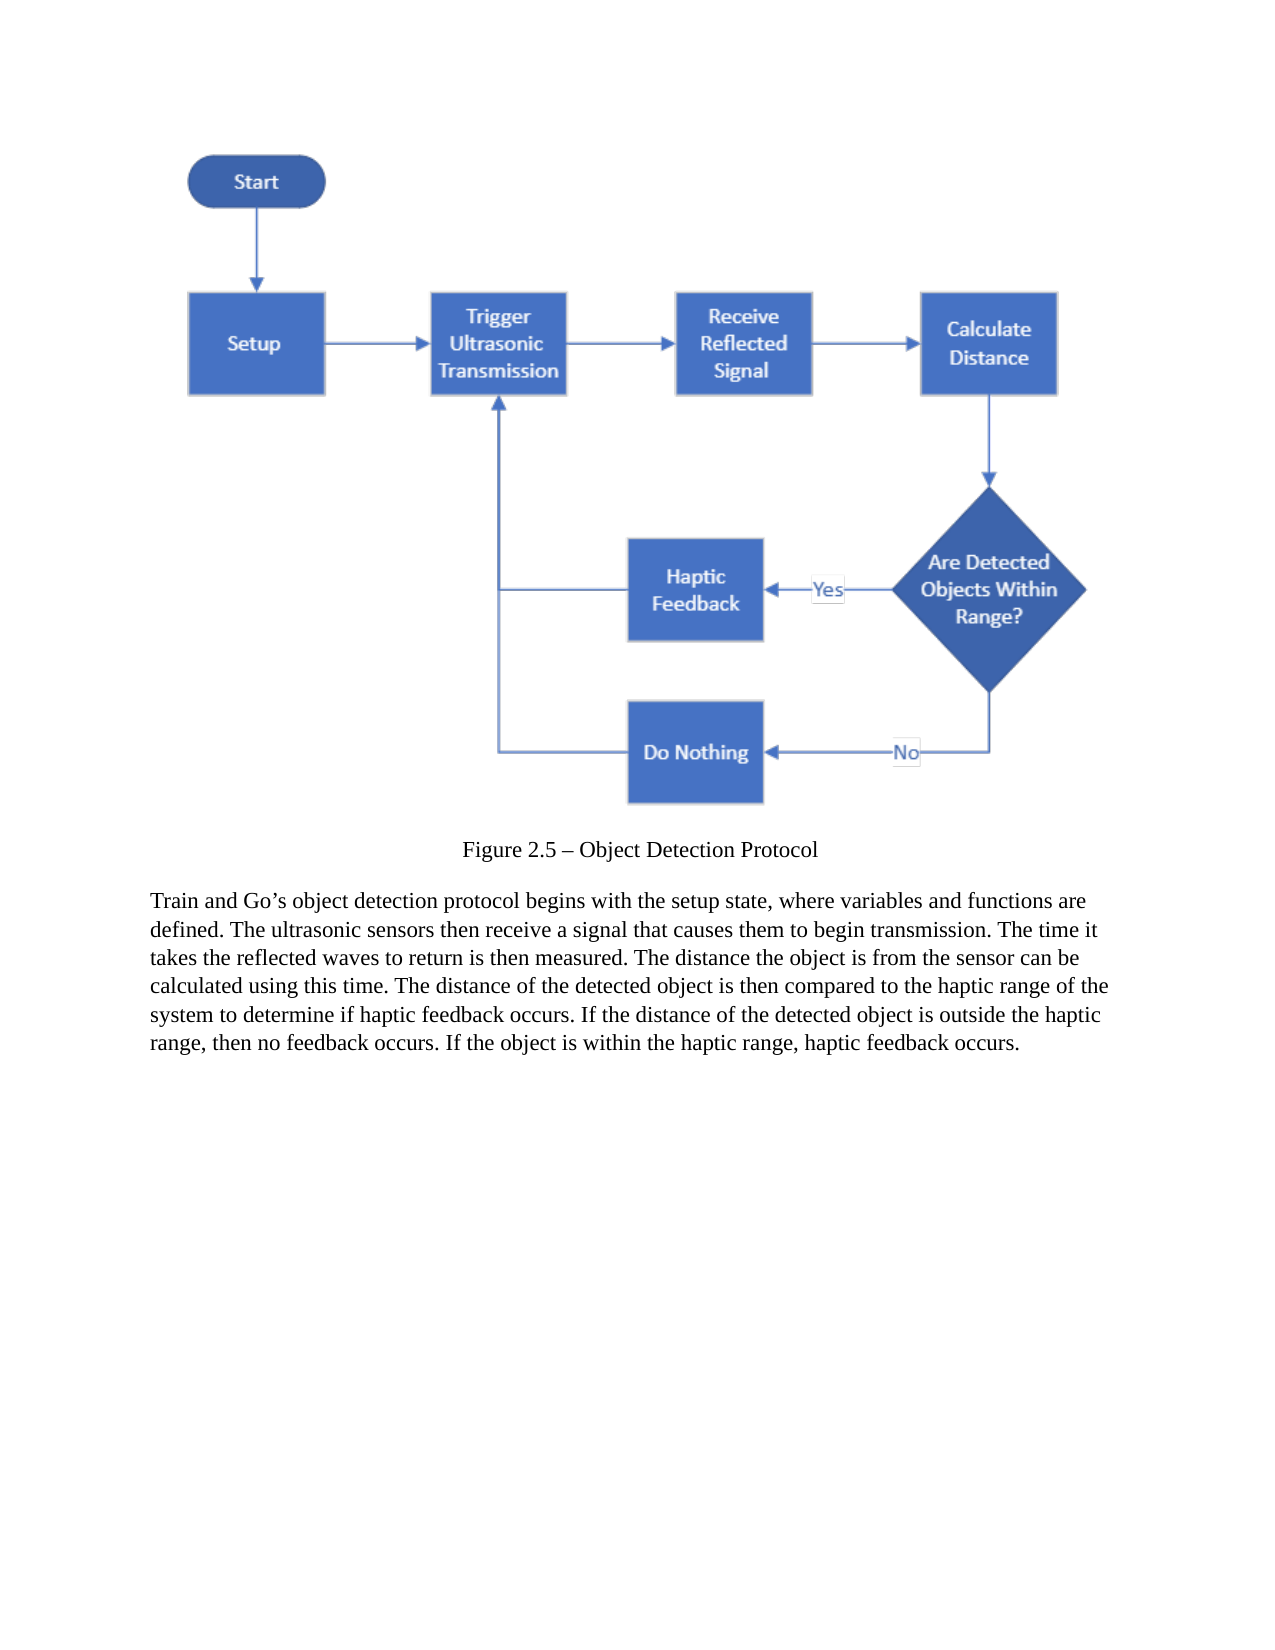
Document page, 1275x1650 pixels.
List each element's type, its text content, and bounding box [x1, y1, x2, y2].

text Figure 2.5 – Object Detection Protocol [150, 836, 1125, 862]
picture [179, 150, 1096, 811]
text Train and Go’s object detection protocol begins with the setup state, where variables and functions are defined. The ultrasonic sensors then receive a signal that causes them to begin transmission. The time it takes the reflected waves to return is then measured. The distance the object is from the sensor can be calculated using this time. The distance of the detected object is then compared to the haptic range of the system to determine if haptic feedback occurs. If the distance of the detected object is outside the haptic range, then no feedback occurs. If the object is within the haptic range, haptic feedback occurs. [150, 887, 1125, 1056]
